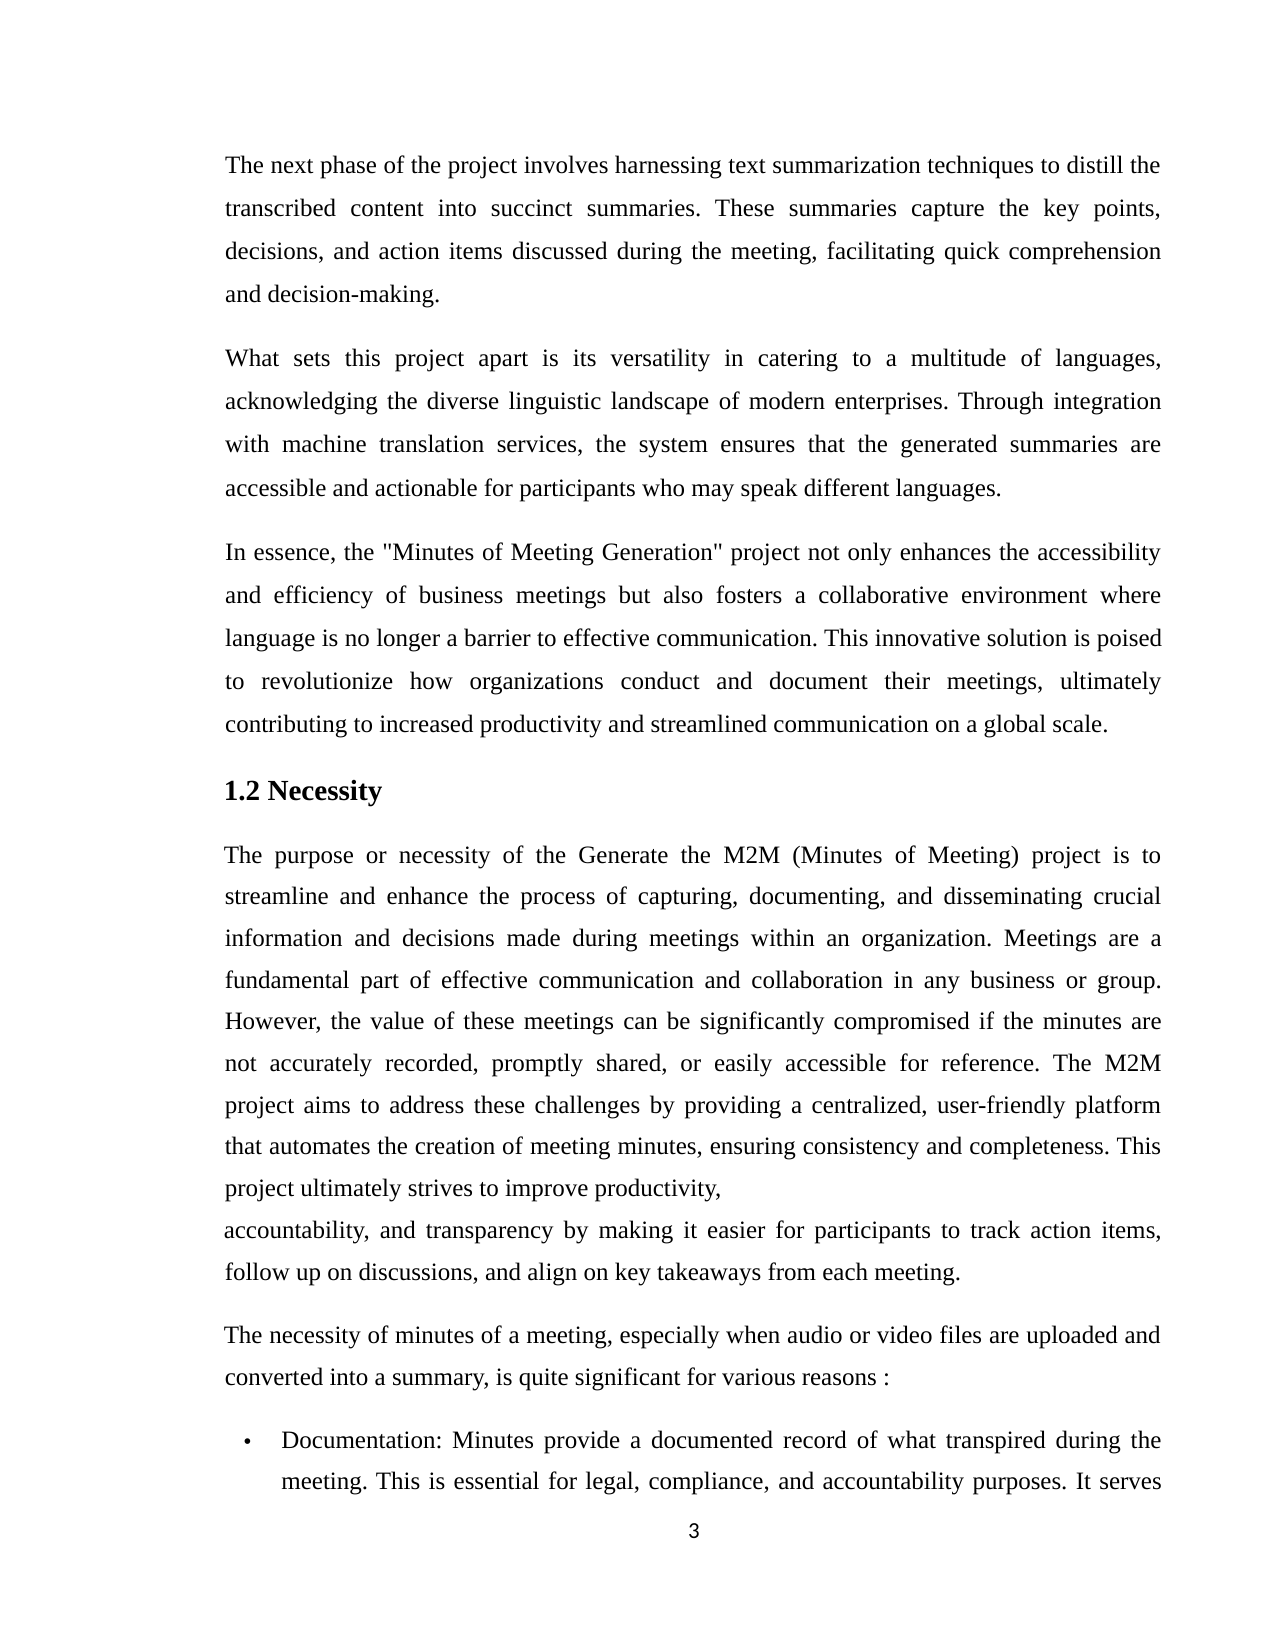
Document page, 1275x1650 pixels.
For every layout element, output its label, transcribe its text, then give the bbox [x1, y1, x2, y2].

subtitle 1.2 Necessity [223, 773, 1162, 807]
text The necessity of minutes of a meeting, especially when audio or video files are uploaded and converted into a summary, is quite significant for various reasons : [223, 1320, 1162, 1391]
text In essence, the "Minutes of Meeting Generation" project not only enhances the accessibility and efficiency of business meetings but also fosters a collaborative environment where language is no longer a barrier to effective communication. This innovative solution is poised to revolutionize how organizations conduct and document their meetings, ultimately contributing to increased productivity and streamlined communication on a global scale. [225, 537, 1162, 738]
text accountability, and transparency by making it easier for participants to track action items, follow up on discussions, and align on key takeaways from each meeting. [223, 1215, 1162, 1286]
text The purpose or necessity of the Generate the M2M (Minutes of Meeting) project is to streamline and enhance the process of capturing, documenting, and disseminating crucial information and decisions made during meetings within an organization. Meetings are a fundamental part of effective communication and collaboration in any business or group. However, the value of these meetings can be significantly compromised if the minutes are not accurately recorded, promptly shared, or easily accessible for reference. The M2M project aims to address these challenges by providing a centralized, user-friendly platform that automates the creation of meeting minutes, ensuring consistency and completeness. This project ultimately strives to improve productivity, [223, 840, 1162, 1202]
text The next phase of the project involves harnessing text summarization techniques to distill the transcribed content into succinct summaries. These summaries capture the key points, decisions, and action items discussed during the meeting, facilitating quick comprehension and decision-making. [225, 150, 1162, 308]
text What sets this project apart is its versatility in catering to a multitude of languages, acknowledging the diverse linguistic landscape of modern enterprises. Through integration with machine translation services, the system ensures that the generated summaries are accessible and actionable for participants who may speak different languages. [225, 343, 1162, 501]
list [244, 1425, 1162, 1495]
